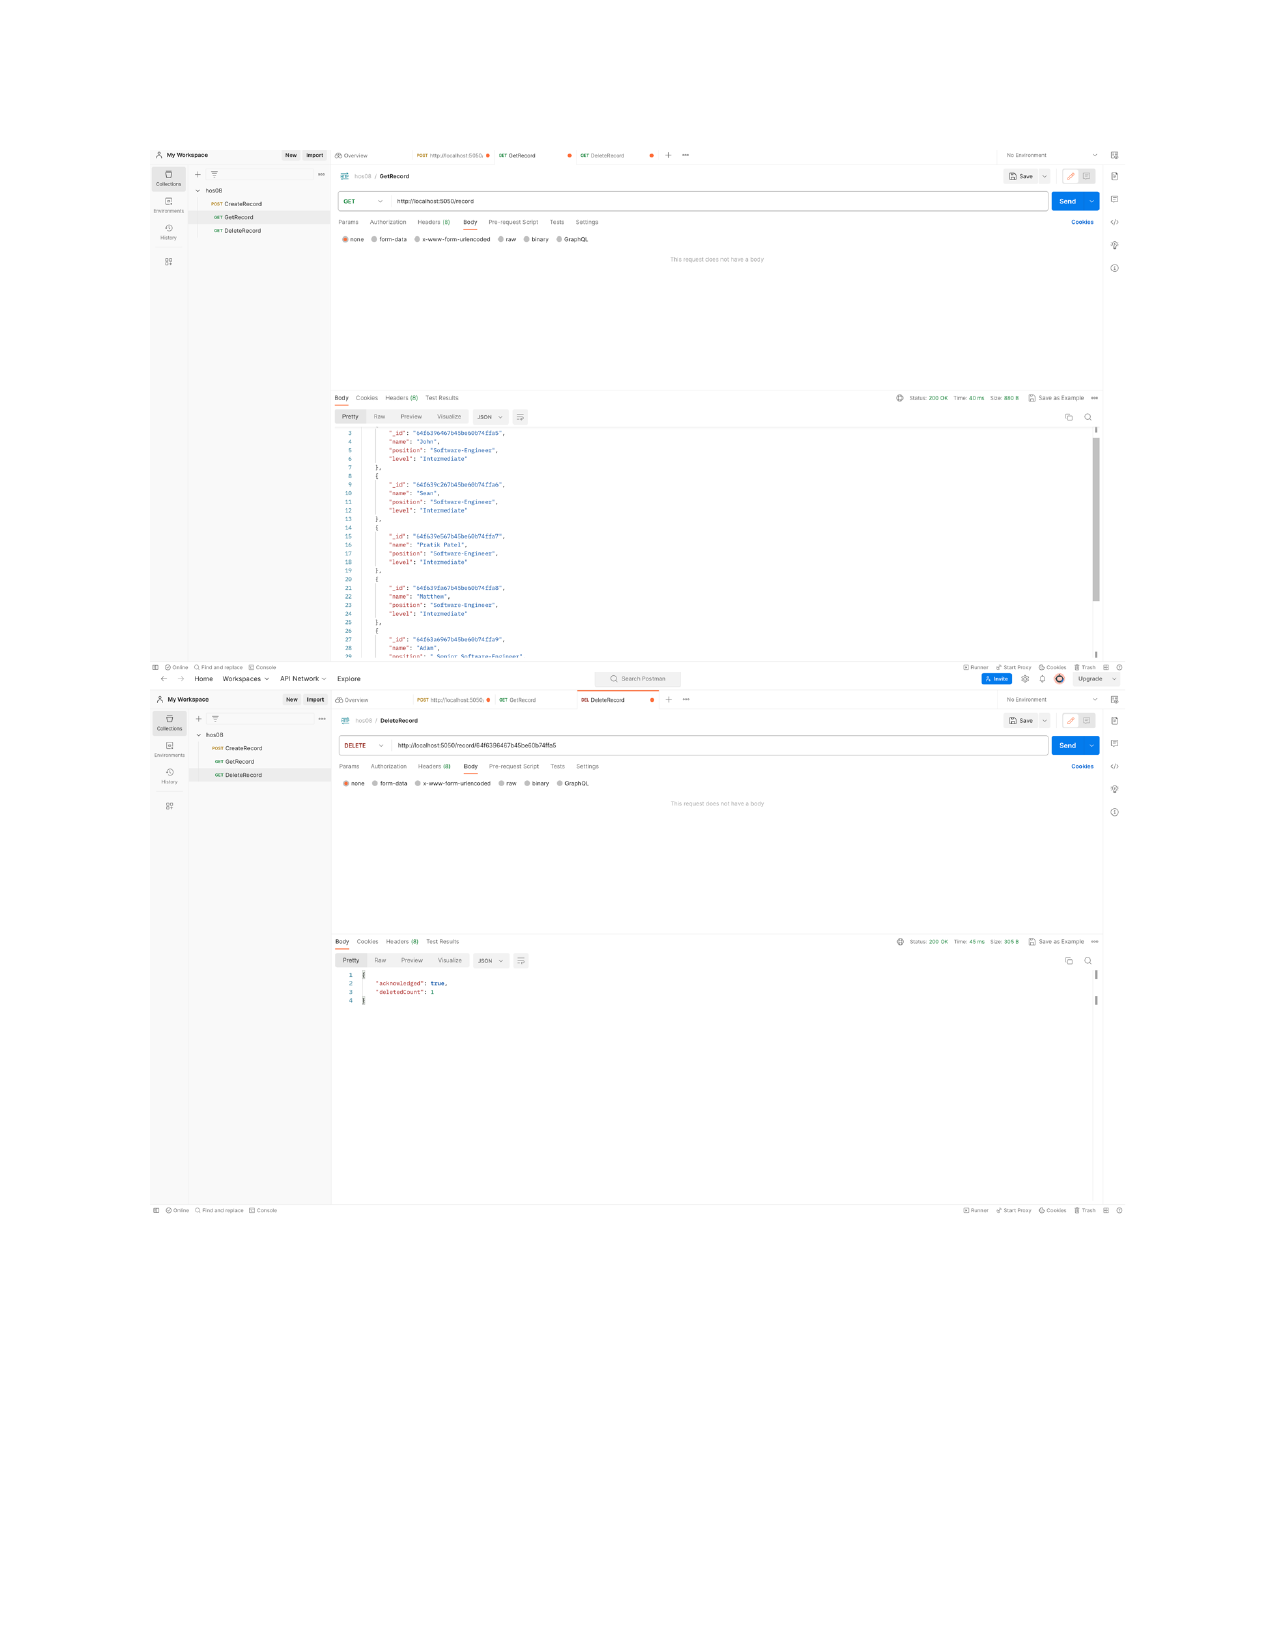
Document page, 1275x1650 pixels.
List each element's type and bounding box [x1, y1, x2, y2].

picture [150, 150, 1125, 1216]
